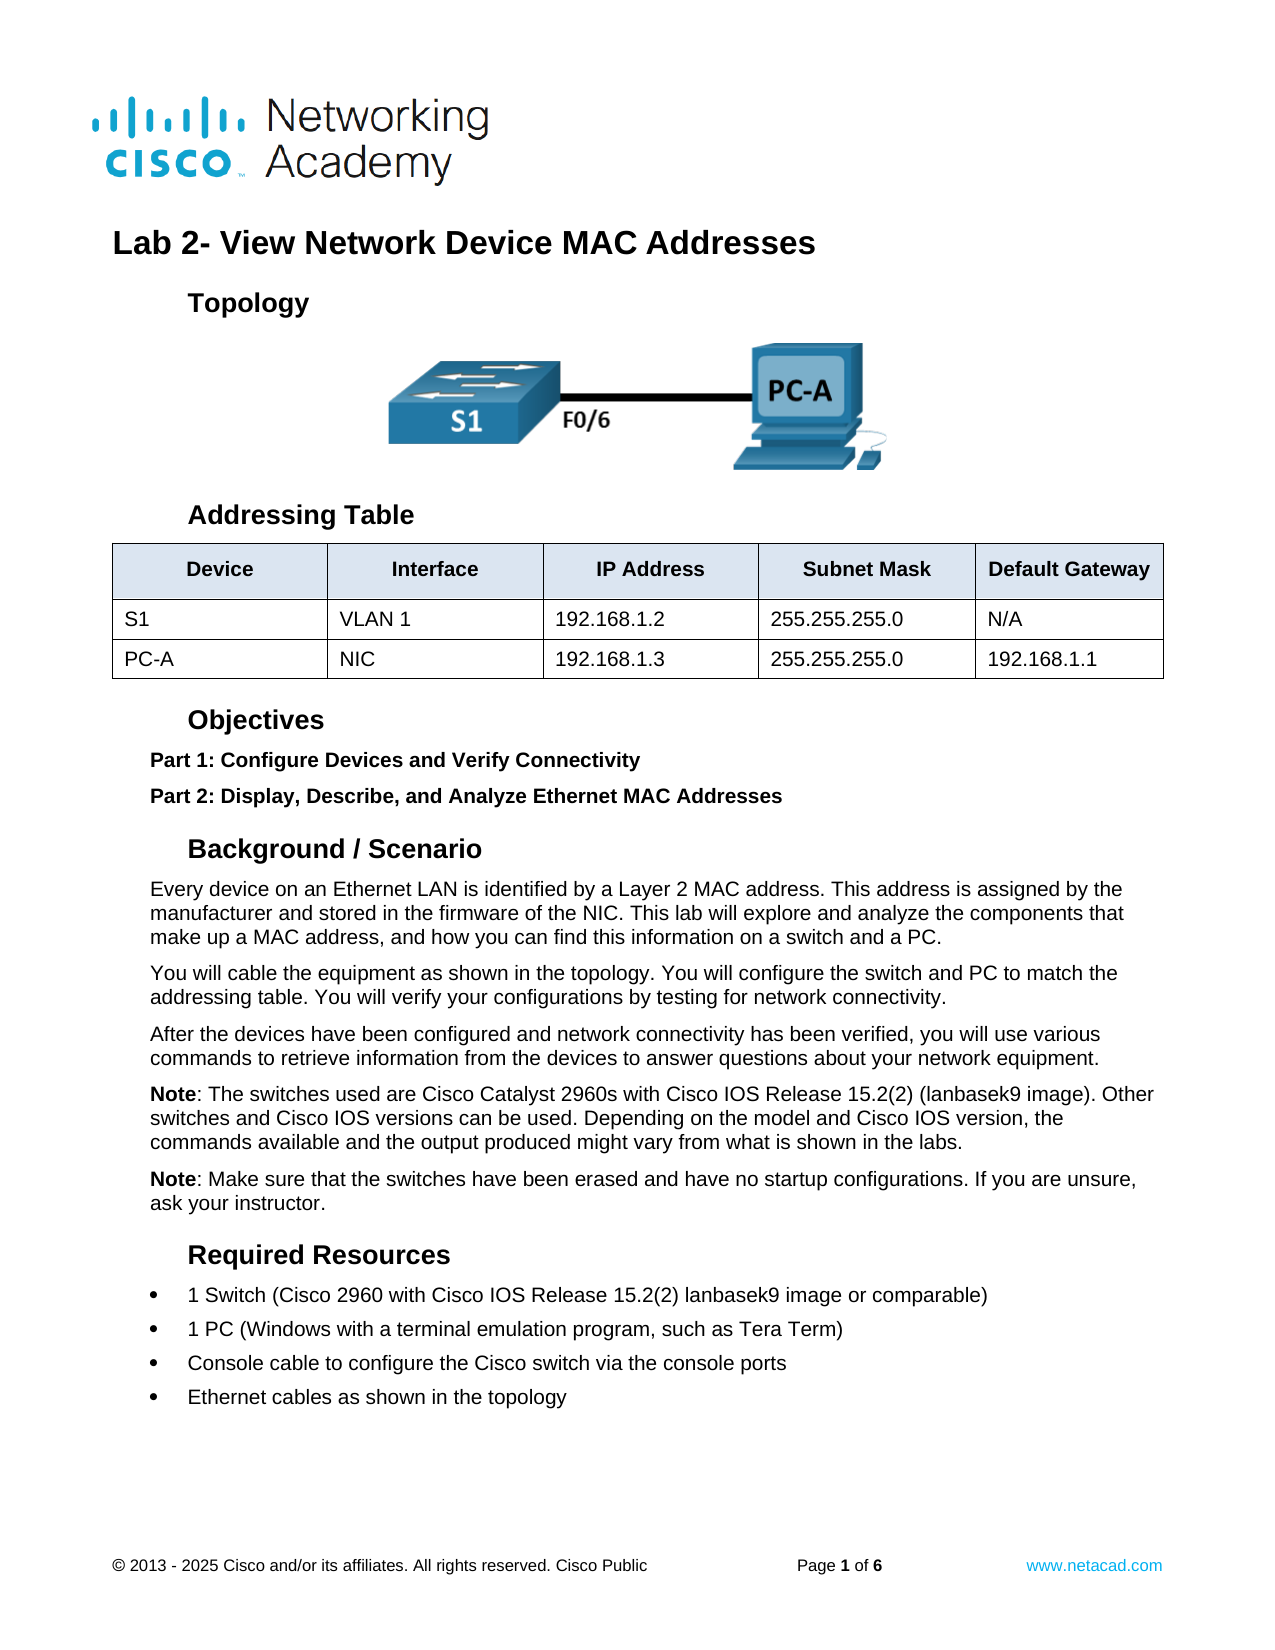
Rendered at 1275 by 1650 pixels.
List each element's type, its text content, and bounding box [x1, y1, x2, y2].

table_cell VLAN 1 [328, 600, 543, 638]
text After the devices have been configured and network connectivity has been verified, you will use various commands to retrieve information from the devices to answer questions about your network equipment. [150, 1022, 1162, 1069]
subtitle Required Resources [112, 1239, 1162, 1271]
table_header IP Address [544, 544, 758, 598]
text 1 Switch (Cisco 2960 with Cisco IOS Release 15.2(2) lanbasek9 image or comparable) [150, 1283, 1162, 1307]
subtitle Addressing Table [112, 499, 1162, 530]
table_header Device [113, 544, 327, 598]
subtitle Background / Scenario [112, 833, 1162, 864]
table_cell 192.168.1.2 [544, 600, 758, 638]
table_cell N/A [976, 600, 1163, 638]
text 1 PC (Windows with a terminal emulation program, such as Tera Term) [150, 1317, 1162, 1341]
subtitle Topology [112, 287, 1162, 318]
table_header Default Gateway [976, 544, 1163, 598]
text Console cable to configure the Cisco switch via the console ports [150, 1351, 1162, 1375]
table_cell 192.168.1.1 [976, 640, 1163, 678]
table_cell S1 [113, 600, 327, 638]
text You will cable the equipment as shown in the topology. You will configure the switch and PC to match the addressing table. You will verify your configurations by testing for network connectivity. [150, 961, 1162, 1009]
text Part 1: Configure Devices and Verify Connectivity [150, 748, 1162, 772]
table_header Interface [328, 544, 543, 598]
table_cell 255.255.255.0 [759, 600, 975, 638]
text Part 2: Display, Describe, and Analyze Ethernet MAC Addresses [150, 784, 1162, 808]
picture [82, 81, 507, 214]
text Ethernet cables as shown in the topology [150, 1384, 1162, 1409]
table_cell 255.255.255.0 [759, 640, 975, 678]
text Note: Make sure that the switches have been erased and have no startup configurations. If you are unsure, ask your instructor. [150, 1166, 1162, 1214]
text Every device on an Ethernet LAN is identified by a Layer 2 MAC address. This address is assigned by the manufacturer and stored in the firmware of the NIC. This lab will explore and analyze the components that make up a MAC address, and how you can find this information on a switch and a PC. [150, 877, 1162, 949]
table_cell NIC [328, 640, 543, 678]
subtitle Objectives [112, 704, 1162, 735]
picture [388, 343, 887, 470]
table_cell PC-A [113, 640, 327, 678]
table_header Subnet Mask [759, 544, 975, 598]
text Note: The switches used are Cisco Catalyst 2960s with Cisco IOS Release 15.2(2) (lanbasek9 image). Other switches and Cisco IOS versions can be used. Depending on the model and Cisco IOS version, the commands available and the output produced might vary from what is shown in the labs. [150, 1082, 1162, 1154]
table_cell 192.168.1.3 [544, 640, 758, 678]
